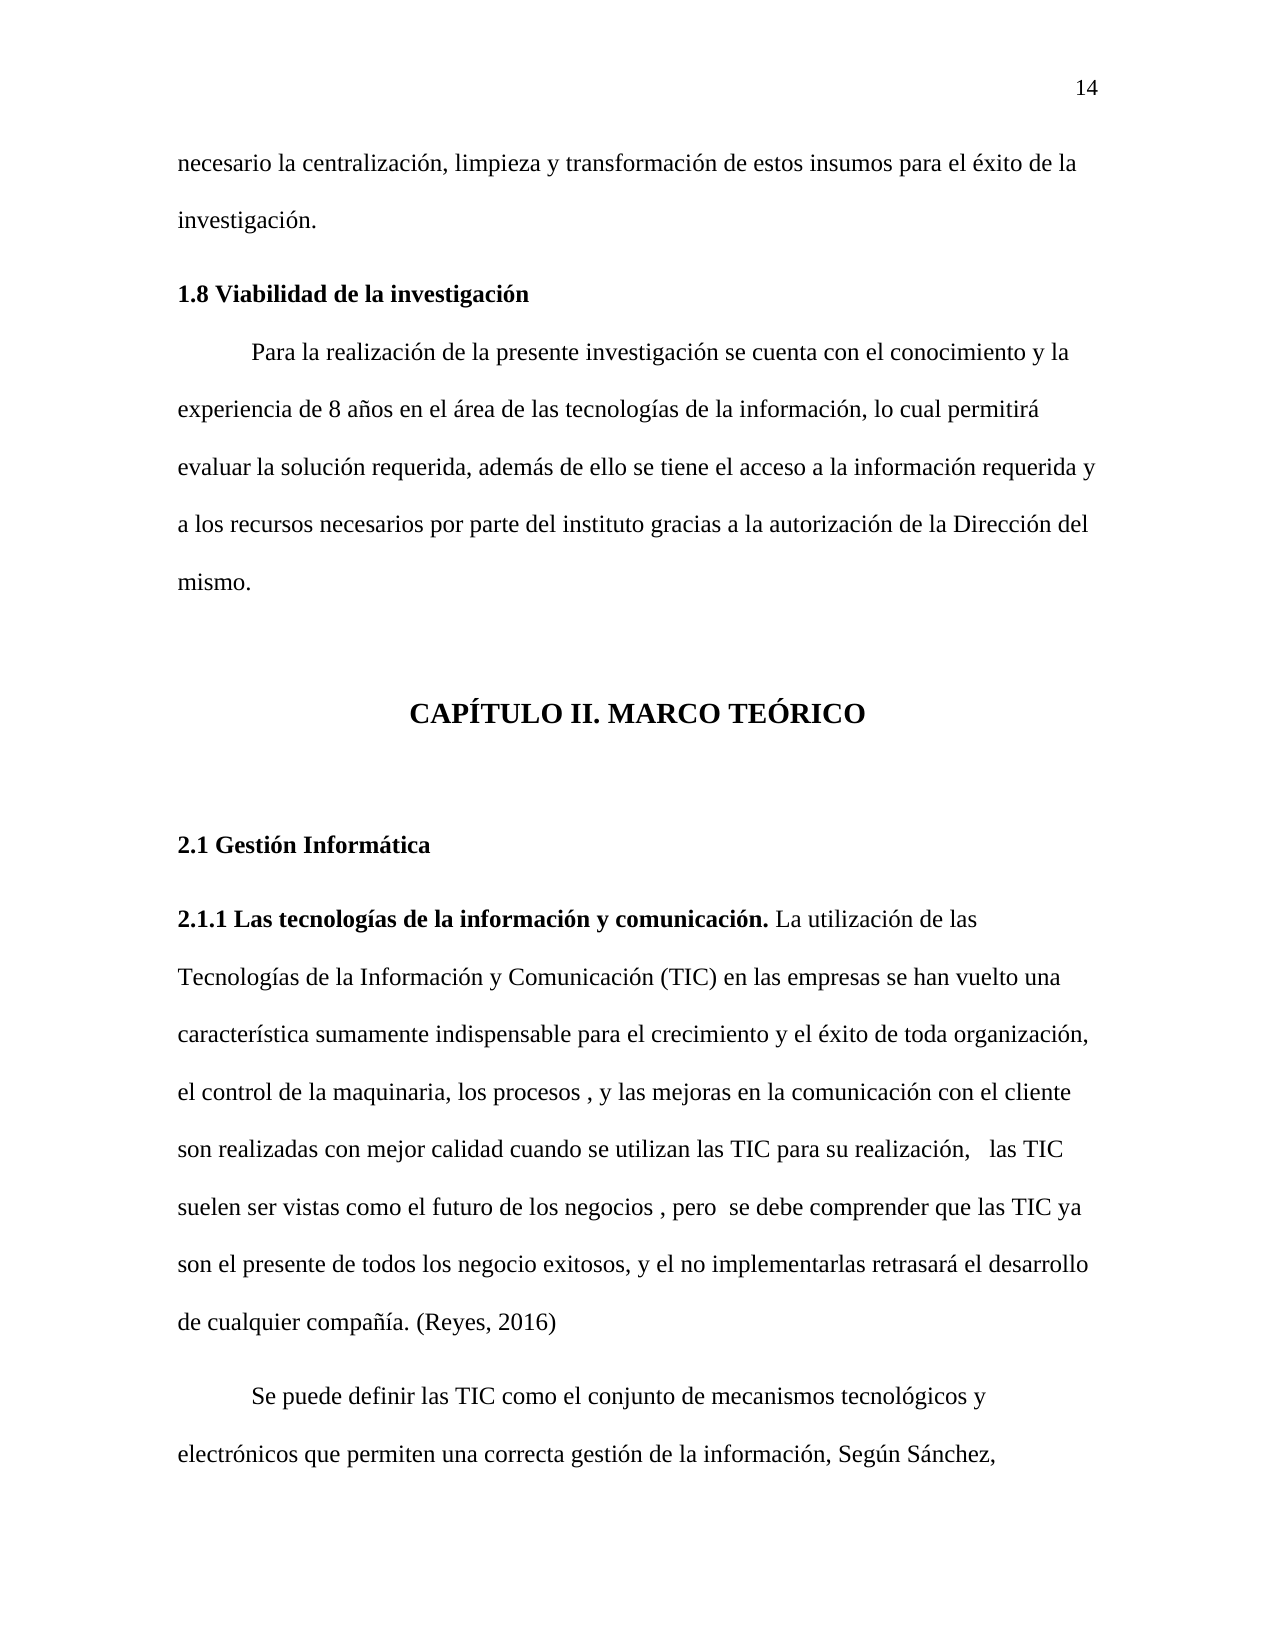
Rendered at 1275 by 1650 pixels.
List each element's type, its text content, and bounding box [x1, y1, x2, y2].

text 2.1 Gestión Informática [177, 830, 1098, 859]
subtitle 1.8 Viabilidad de la investigación [177, 279, 1098, 308]
text Para la realización de la presente investigación se cuenta con el conocimiento y la experiencia de 8 años en el área de las tecnologías de la información, lo cual permitirá evaluar la solución requerida, además de ello se tiene el acceso a la información requerida y a los recursos necesarios por parte del instituto gracias a la autorización de la Dirección del mismo. [177, 337, 1098, 652]
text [177, 1381, 1098, 1467]
text 2.1.1 Las tecnologías de la información y comunicación. La utilización de las Tecnologías de la Información y Comunicación (TIC) en las empresas se han vuelto una característica sumamente indispensable para el crecimiento y el éxito de toda organización, el control de la maquinaria, los procesos , y las mejoras en la comunicación con el cliente son realizadas con mejor calidad cuando se utilizan las TIC para su realización, las TIC suelen ser vistas como el futuro de los negocios , pero se debe comprender que las TIC ya son el presente de todos los negocio exitosos, y el no implementarlas retrasará el desarrollo de cualquier compañía. [177, 904, 1098, 1336]
subtitle CAPÍTULO II. MARCO TEÓRICO [177, 696, 1098, 730]
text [177, 148, 1098, 234]
